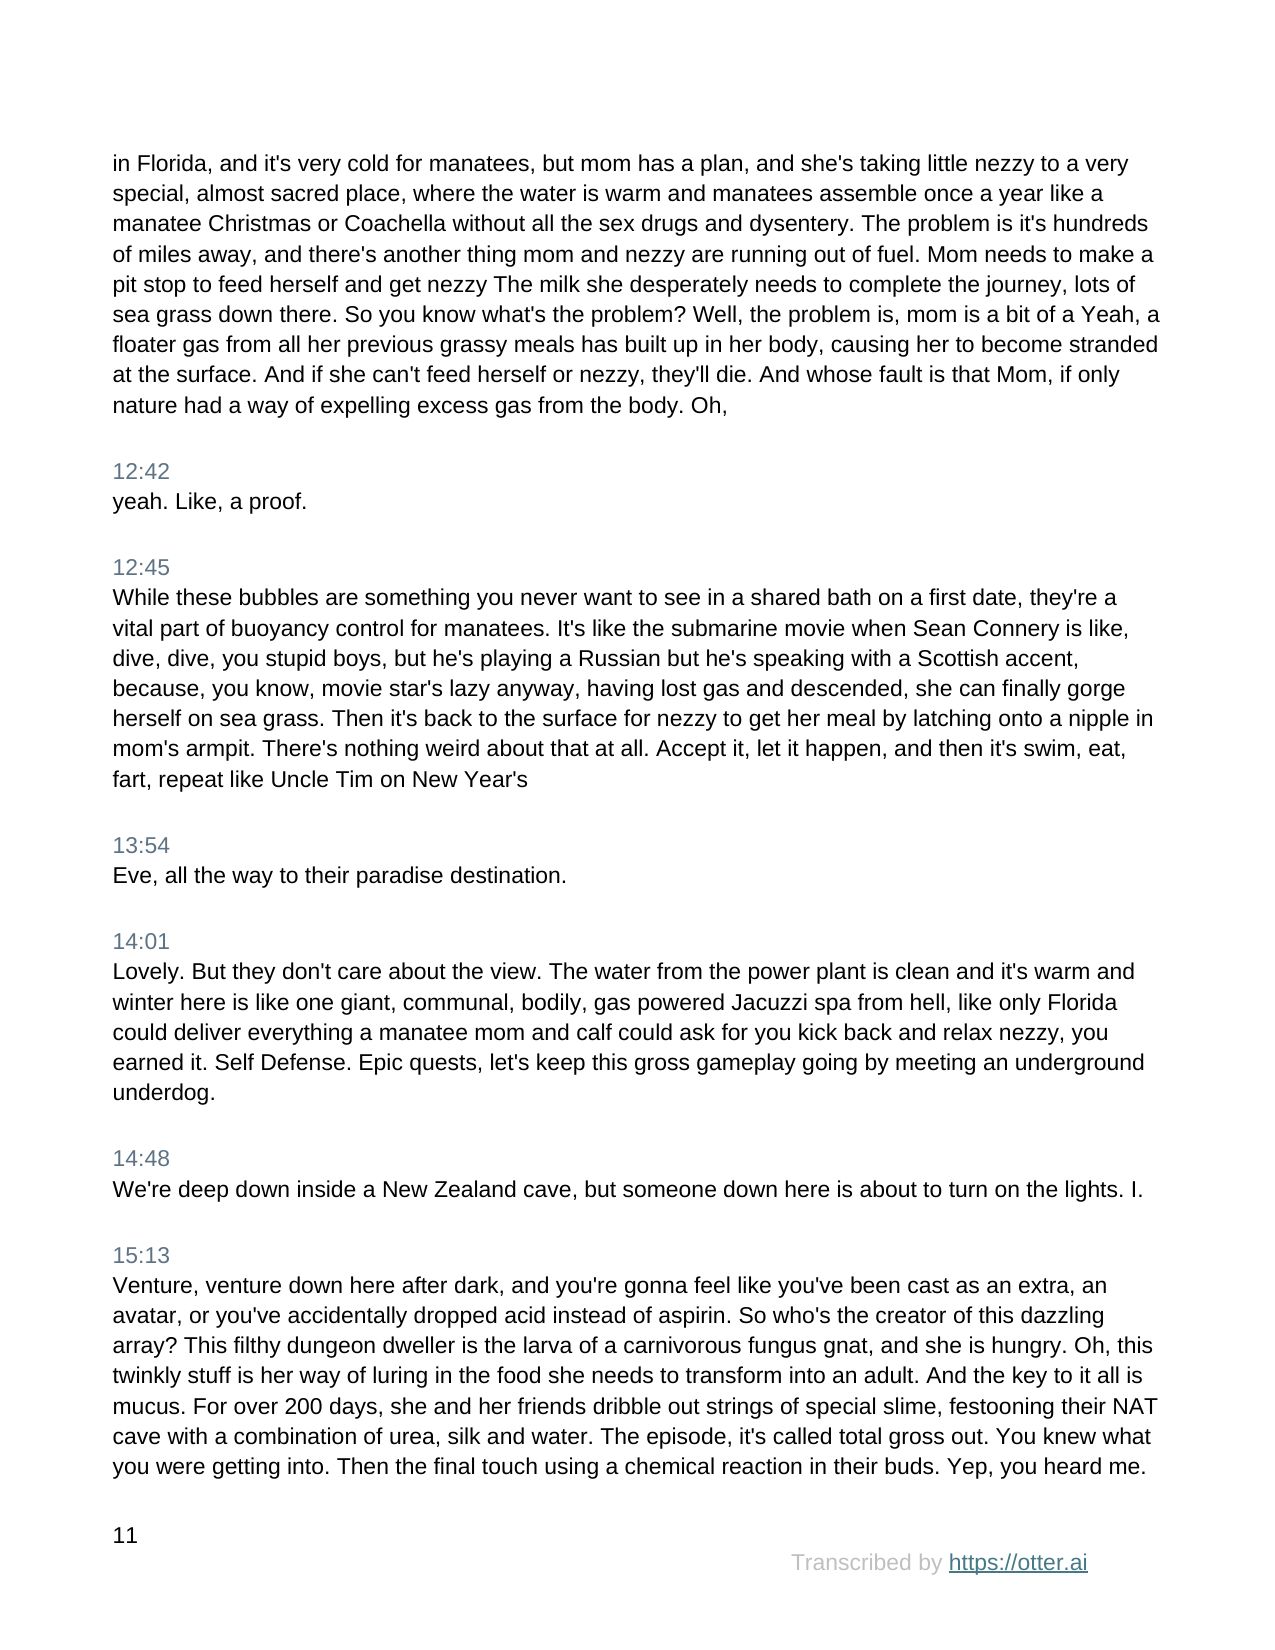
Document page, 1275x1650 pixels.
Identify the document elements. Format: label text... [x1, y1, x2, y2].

text 15:13 [112, 1242, 1162, 1268]
text Lovely. But they don't care about the view. The water from the power plant is clean and it's warm and winter here is like one giant, communal, bodily, gas powered Jacuzzi spa from hell, like only Florida could deliver everything a manatee mom and calf could ask for you kick back and relax nezzy, you earned it. Self Defense. Epic quests, let's keep this gross gameplay going by meeting an underground underdog. [112, 958, 1162, 1106]
text We're deep down inside a New Zealand cave, but someone down here is about to turn on the lights. I. [112, 1176, 1162, 1202]
text While these bubbles are something you never want to see in a shared bath on a first date, they're a vital part of buoyancy control for manatees. It's like the submarine movie when Sean Connery is like, dive, dive, you stupid boys, but he's playing a Russian but he's speaking with a Scottish accent, because, you know, movie star's lazy anyway, having lost gas and descended, she can finally gorge herself on sea grass. Then it's back to the surface for nezzy to get her meal by latching onto a nipple in mom's armpit. There's nothing weird about that at all. Accept it, let it happen, and then it's swim, eat, fart, repeat like Uncle Tim on New Year's [112, 584, 1162, 792]
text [112, 150, 1162, 418]
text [112, 1272, 1162, 1479]
text 12:42 [112, 458, 1162, 484]
text 14:48 [112, 1145, 1162, 1172]
text 12:45 [112, 554, 1162, 581]
text Eve, all the way to their paradise destination. [112, 862, 1162, 888]
text 13:54 [112, 832, 1162, 858]
text 14:01 [112, 928, 1162, 954]
text yeah. Like, a proof. [112, 488, 1162, 514]
